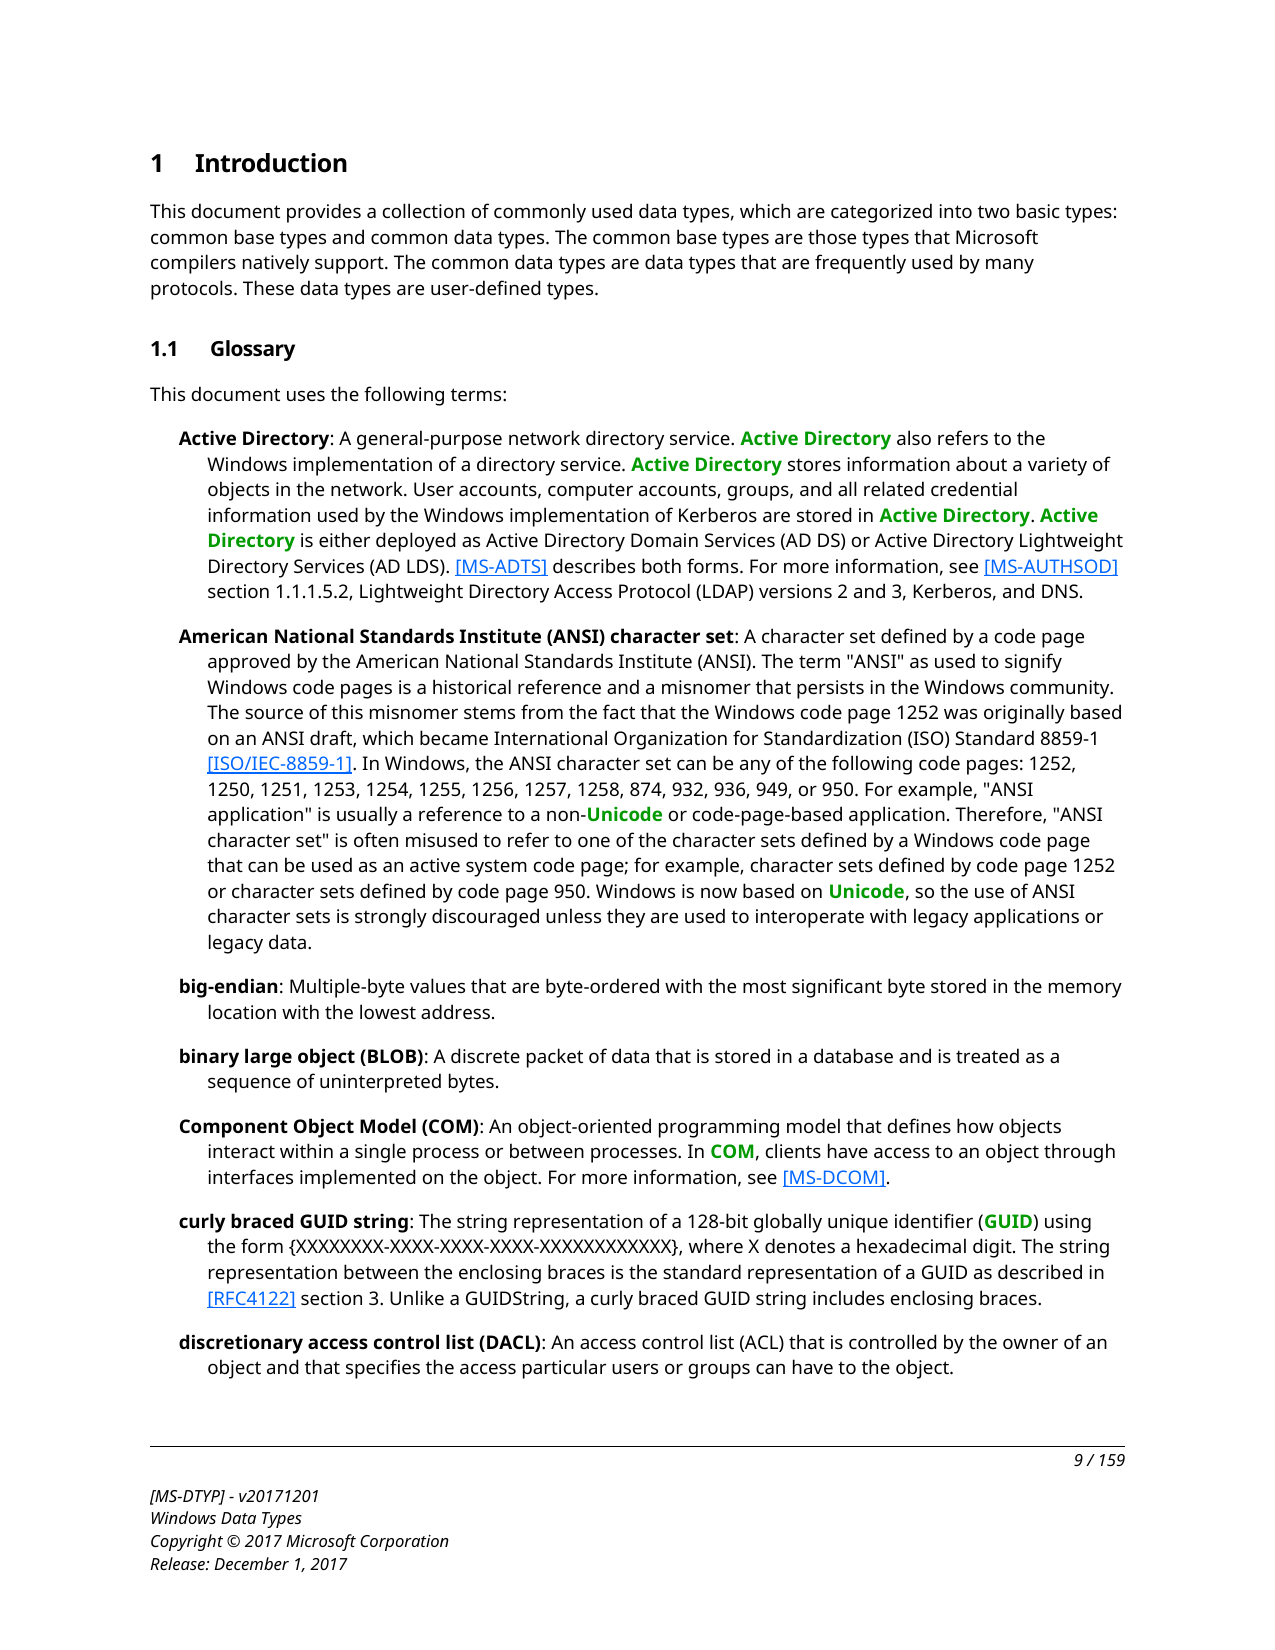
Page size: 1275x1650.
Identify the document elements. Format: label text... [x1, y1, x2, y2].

subtitle Introduction [150, 146, 1125, 180]
text binary large object (BLOB): A discrete packet of data that is stored in a database and is treated as a sequence of uninterpreted bytes. [178, 1043, 1125, 1094]
text This document provides a collection of commonly used data types, which are categorized into two basic types: common base types and common data types. The common base types are those types that Microsoft compilers natively support. The common data types are data types that are frequently used by many protocols. These data types are user-defined types. [150, 199, 1125, 301]
text discretionary access control list (DACL): An access control list (ACL) that is controlled by the owner of an object and that specifies the access particular users or groups can have to the object. [178, 1329, 1125, 1380]
text curly braced GUID string: The string representation of a 128-bit globally unique identifier (GUID) using the form {XXXXXXXX-XXXX-XXXX-XXXX-XXXXXXXXXXXX}, where X denotes a hexadecimal digit. The string representation between the enclosing braces is the standard representation of a GUID as described in [RFC4122] section 3. Unlike a GUIDString, a curly braced GUID string includes enclosing braces. [178, 1208, 1125, 1310]
text Active Directory: A general-purpose network directory service. Active Directory also refers to the Windows implementation of a directory service. Active Directory stores information about a variety of objects in the network. User accounts, computer accounts, groups, and all related credential information used by the Windows implementation of Kerberos are stored in Active Directory. Active Directory is either deployed as Active Directory Domain Services (AD DS) or Active Directory Lightweight Directory Services (AD LDS). [MS-ADTS] describes both forms. For more information, see [MS-AUTHSOD] section 1.1.1.5.2, Lightweight Directory Access Protocol (LDAP) versions 2 and 3, Kerberos, and DNS. [178, 426, 1125, 604]
text big-endian: Multiple-byte values that are byte-ordered with the most significant byte stored in the memory location with the lowest address. [178, 973, 1125, 1024]
text This document uses the following terms: [150, 381, 1125, 407]
text Component Object Model (COM): An object-oriented programming model that defines how objects interact within a single process or between processes. In COM, clients have access to an object through interfaces implemented on the object. For more information, see [MS-DCOM]. [178, 1113, 1125, 1189]
subtitle Glossary [150, 334, 1125, 362]
text American National Standards Institute (ANSI) character set: A character set defined by a code page approved by the American National Standards Institute (ANSI). The term "ANSI" as used to signify Windows code pages is a historical reference and a misnomer that persists in the Windows community. The source of this misnomer stems from the fact that the Windows code page 1252 was originally based on an ANSI draft, which became International Organization for Standardization (ISO) Standard 8859-1 [ISO/IEC-8859-1]. In Windows, the ANSI character set can be any of the following code pages: 1252, 1250, 1251, 1253, 1254, 1255, 1256, 1257, 1258, 874, 932, 936, 949, or 950. For example, "ANSI application" is usually a reference to a non-Unicode or code-page-based application. Therefore, "ANSI character set" is often misused to refer to one of the character sets defined by a Windows code page that can be used as an active system code page; for example, character sets defined by code page 1252 or character sets defined by code page 950. Windows is now based on Unicode, so the use of ANSI character sets is strongly discouraged unless they are used to interoperate with legacy applications or legacy data. [178, 623, 1125, 955]
